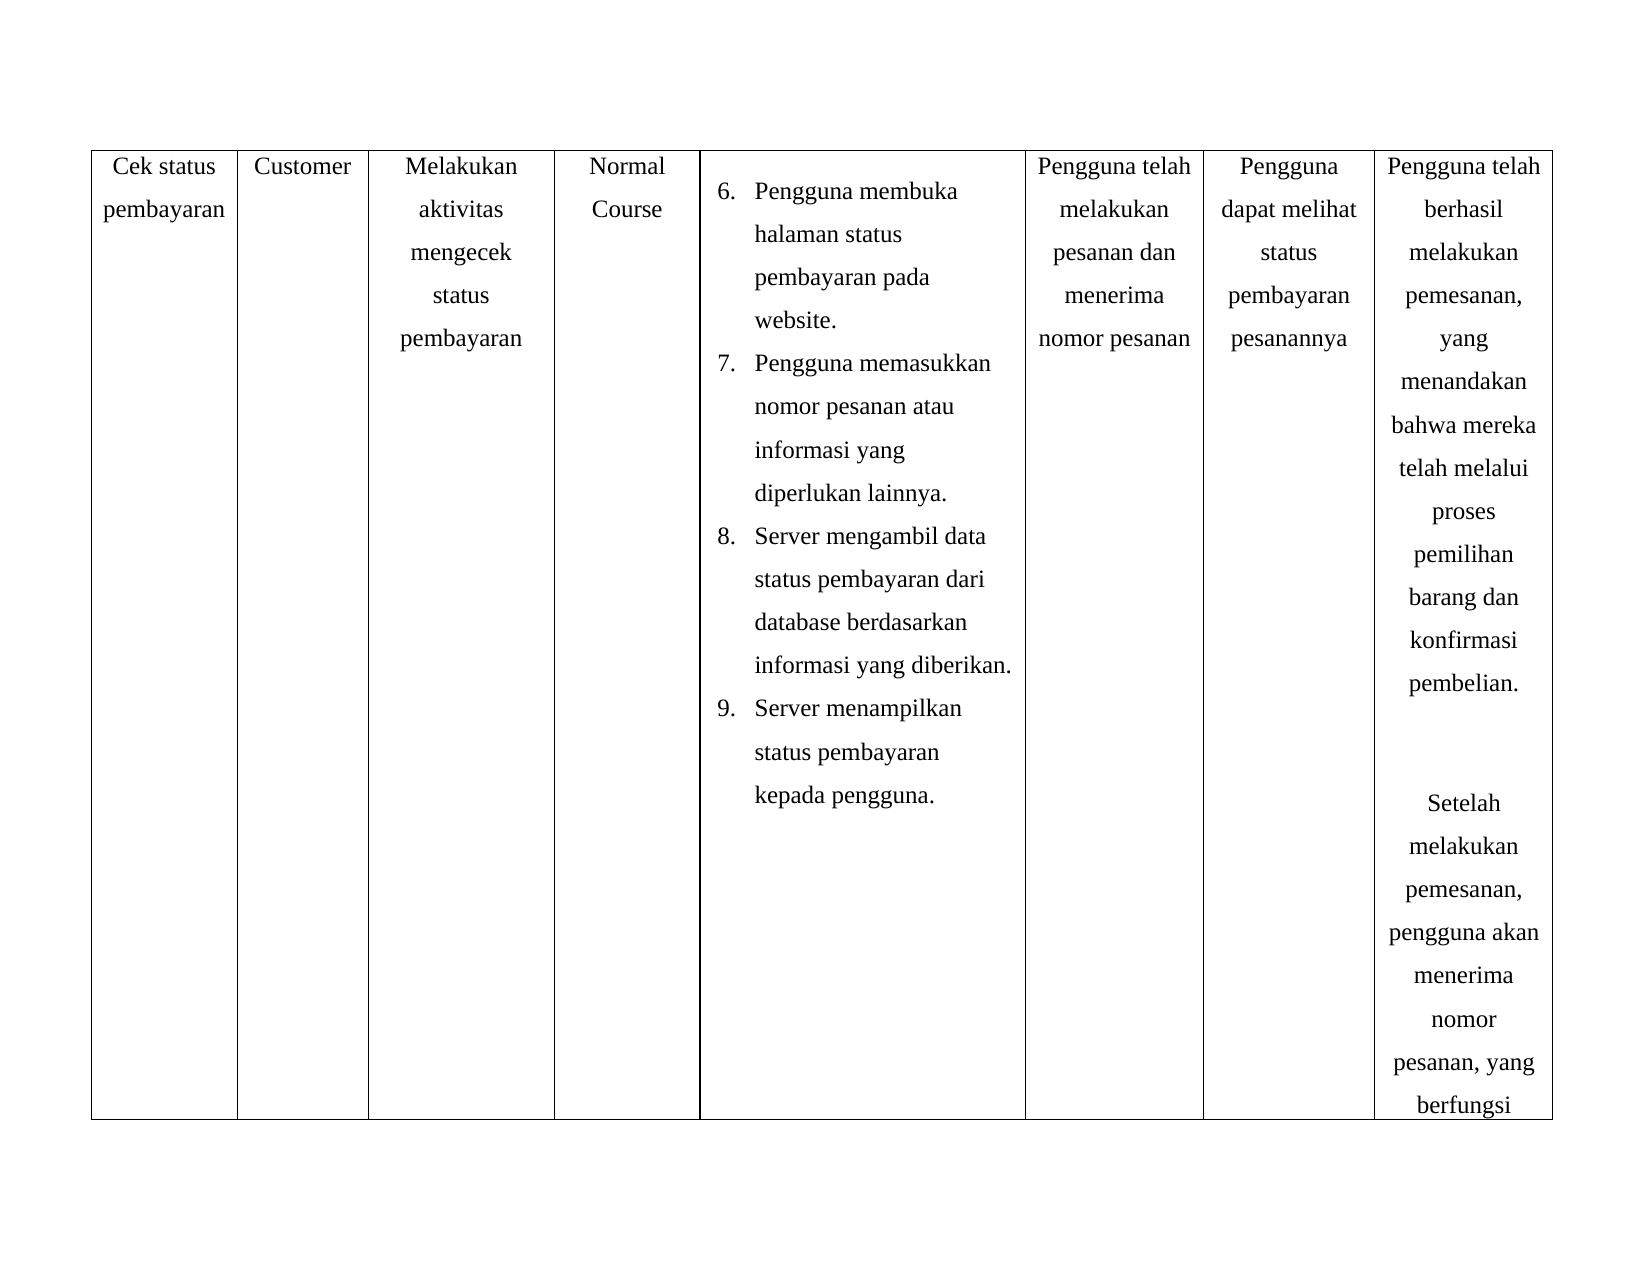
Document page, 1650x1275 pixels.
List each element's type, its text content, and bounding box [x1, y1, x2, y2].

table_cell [1026, 151, 1203, 1119]
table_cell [1375, 151, 1552, 1119]
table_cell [369, 151, 554, 1119]
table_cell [701, 151, 1025, 1119]
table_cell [92, 151, 237, 1119]
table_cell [1204, 151, 1374, 1119]
table_cell Normal Course [555, 151, 699, 1119]
table_cell Customer [238, 151, 368, 1119]
